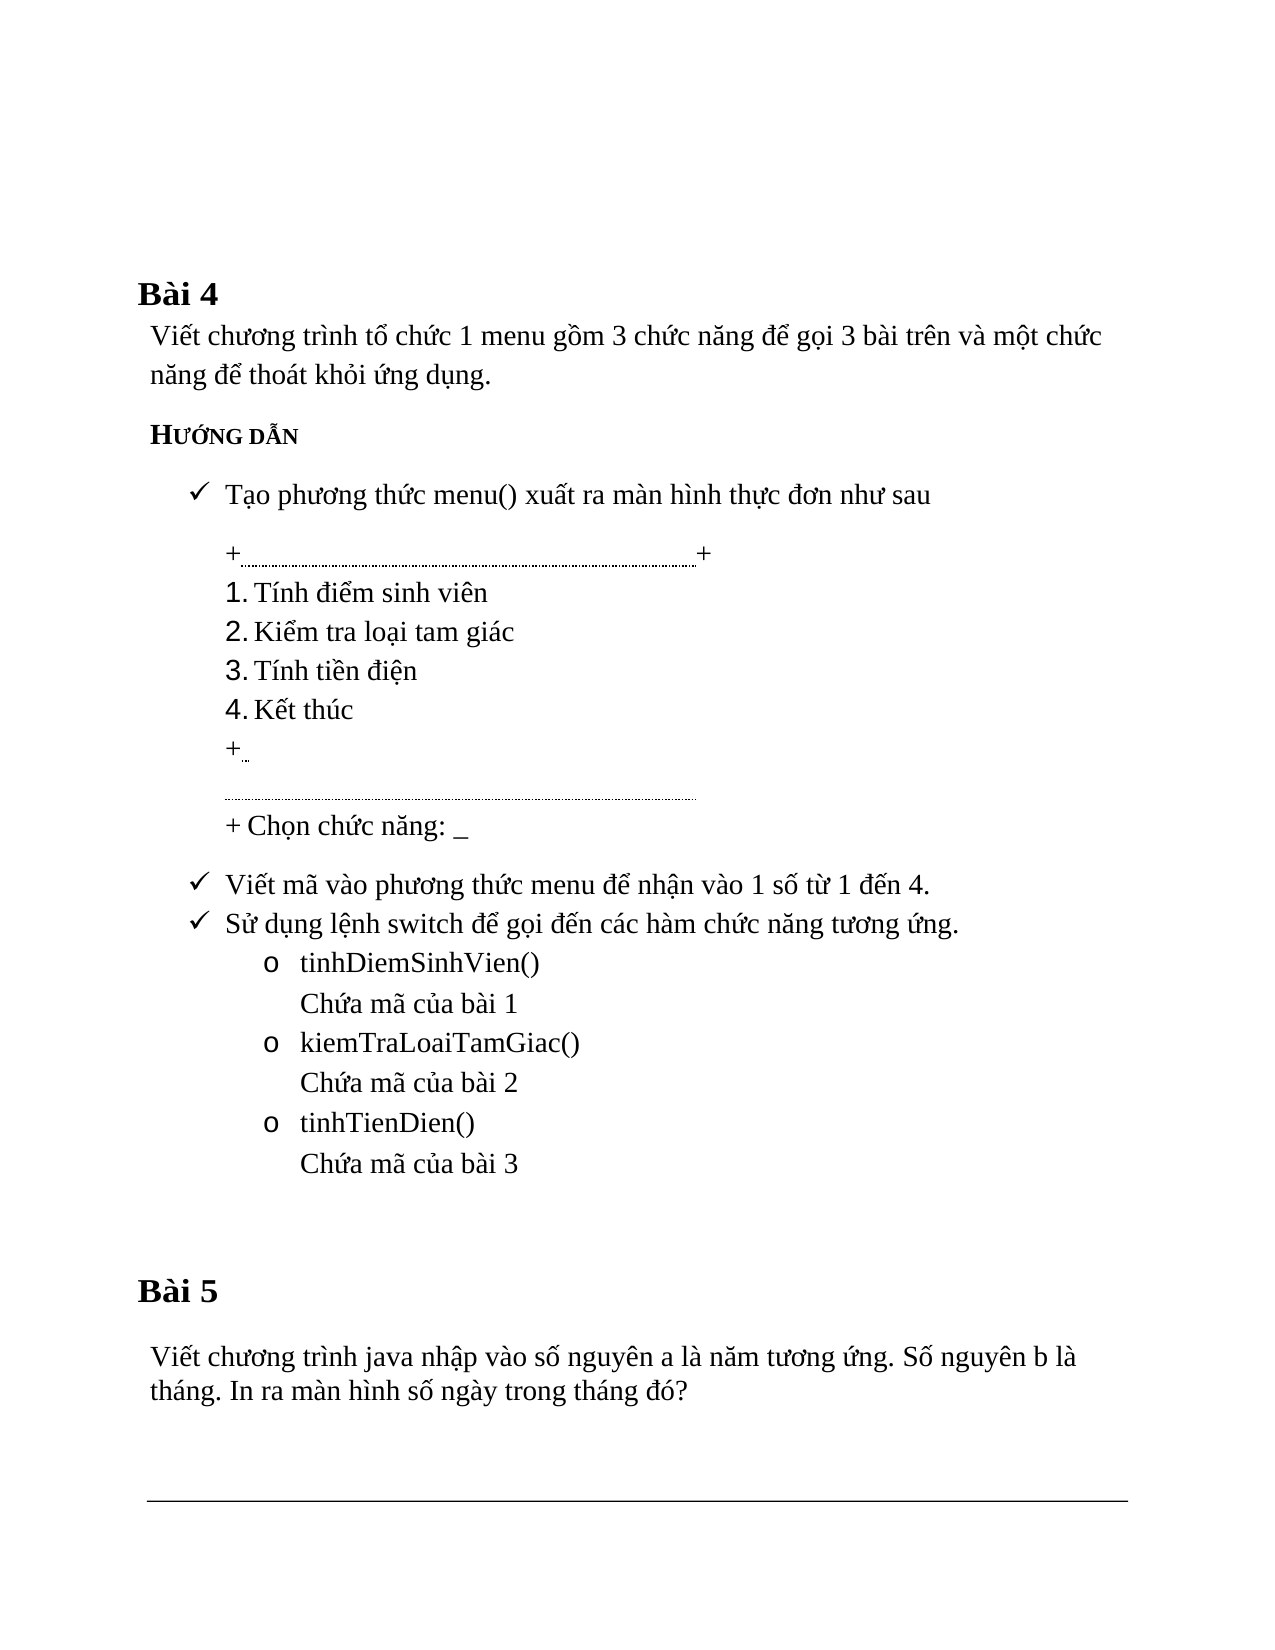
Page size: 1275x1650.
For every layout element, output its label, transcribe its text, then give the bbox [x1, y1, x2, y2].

list Kết thúc [225, 692, 1137, 726]
list kiemTraLoaiTamGiac() [262, 1025, 1137, 1061]
list Tính điểm sinh viên [225, 575, 1137, 609]
list Viết mã vào phương thức menu để nhận vào 1 số từ 1 đến 4. [187, 867, 1137, 901]
list Tính tiền điện [225, 653, 1137, 687]
text Chứa mã của bài 1 [300, 986, 1137, 1019]
list Tạo phương thức menu() xuất ra màn hình thực đơn như sau [187, 477, 1137, 510]
text năng để thoát khỏi ứng dụng. [150, 357, 1137, 391]
text Chứa mã của bài 3 [300, 1146, 1137, 1179]
text Viết chương trình tổ chức 1 menu gồm 3 chức năng để gọi 3 bài trên và một chức [150, 318, 1137, 352]
text HƯỚNG DẪN [150, 417, 1137, 451]
text Viết chương trình java nhập vào số nguyên a là năm tương ứng. Số nguyên b là tháng. In ra màn hình số ngày trong tháng đó? [150, 1339, 1137, 1406]
list tinhTienDien() [262, 1105, 1137, 1141]
subtitle Bài 5 [137, 1271, 1137, 1310]
text + + [225, 536, 1137, 570]
list Kiểm tra loại tam giác [225, 614, 1137, 648]
list Sử dụng lệnh switch để gọi đến các hàm chức năng tương ứng. [187, 906, 1137, 940]
text Chứa mã của bài 2 [300, 1066, 1137, 1099]
subtitle Bài 4 [137, 274, 1137, 312]
text + + Chọn chức năng: _ [225, 731, 710, 842]
list tinhDiemSinhVien() [262, 946, 1137, 982]
